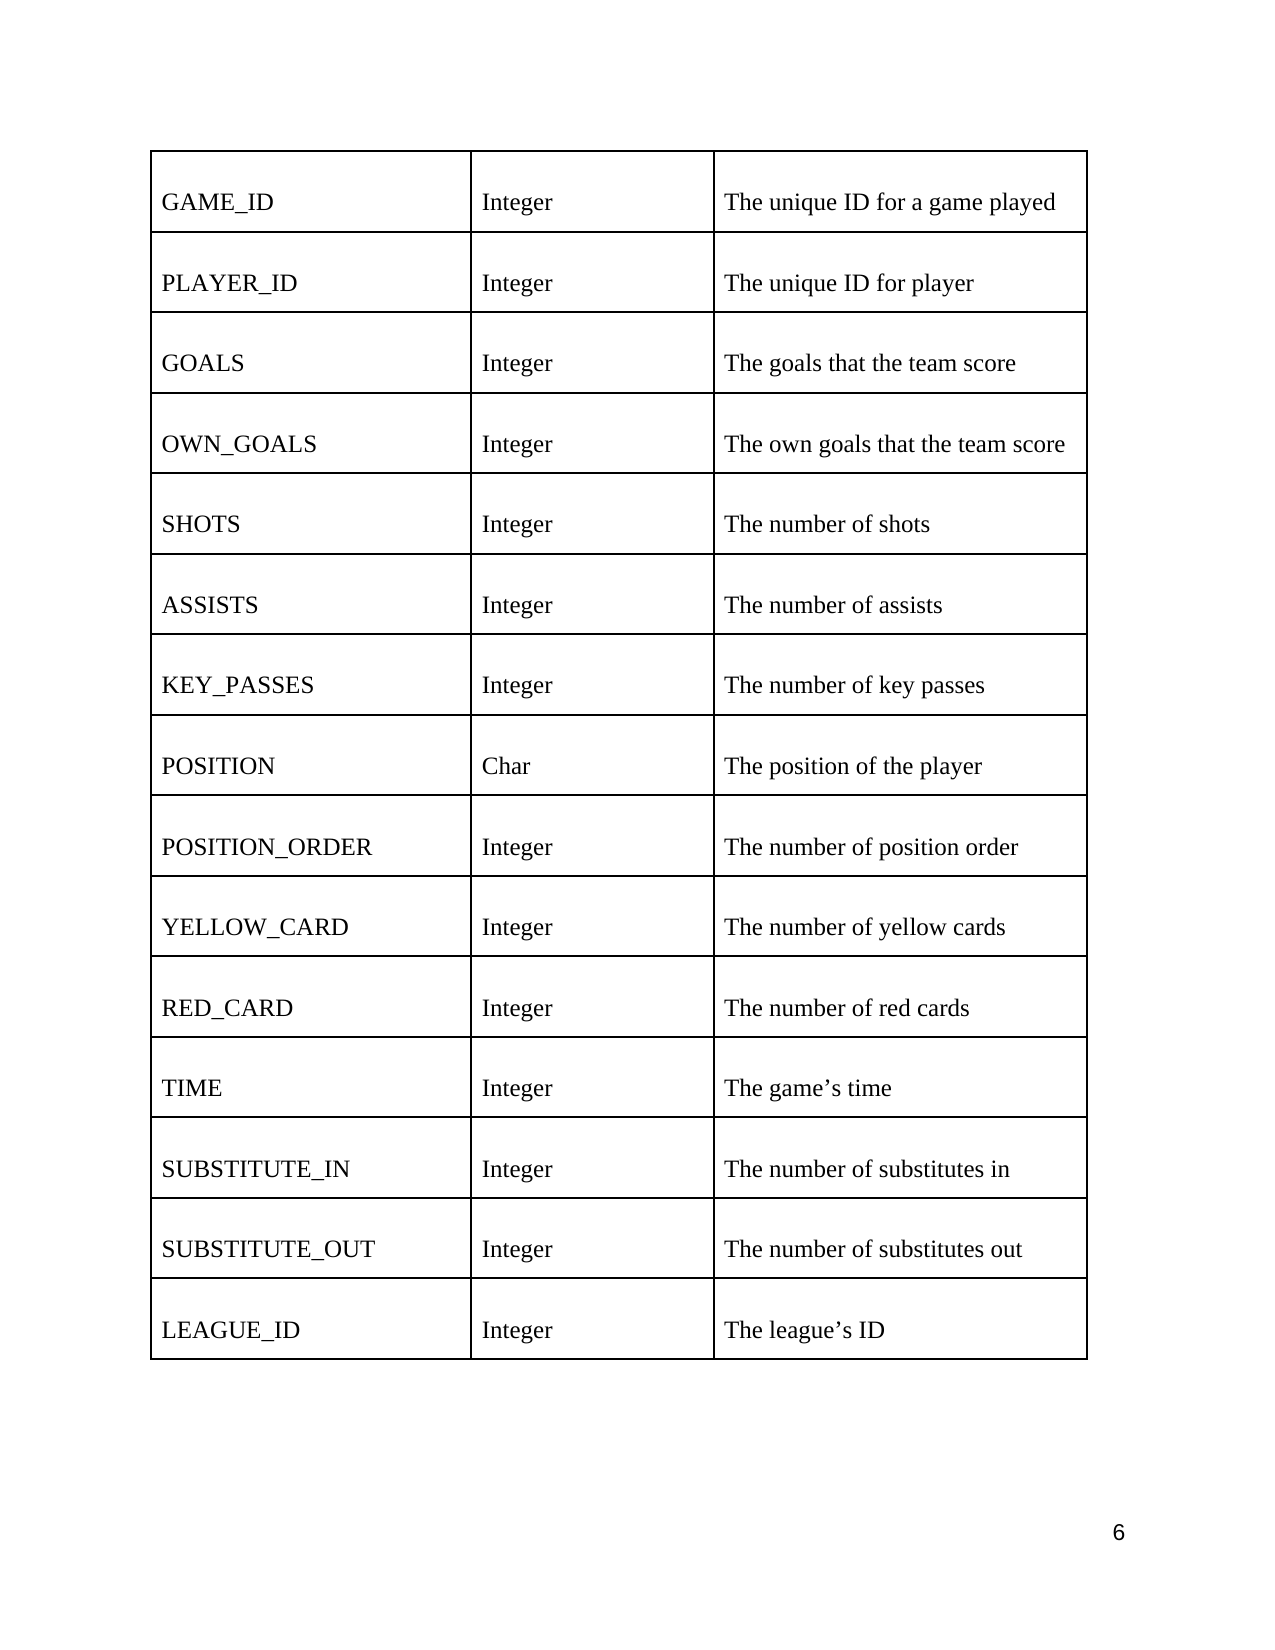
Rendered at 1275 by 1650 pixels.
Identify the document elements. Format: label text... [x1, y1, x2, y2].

table_cell The unique ID for player [715, 233, 1086, 311]
table_cell Integer [472, 313, 713, 392]
table_cell ASSISTS [152, 555, 470, 633]
table_cell The number of key passes [715, 635, 1086, 714]
table_cell Integer [472, 957, 713, 1036]
table_cell Integer [472, 635, 713, 714]
table_cell The own goals that the team score [715, 394, 1086, 472]
table_cell OWN_GOALS [152, 394, 470, 472]
table_cell Integer [472, 1199, 713, 1277]
table_cell SUBSTITUTE_IN [152, 1118, 470, 1197]
table_cell The number of assists [715, 555, 1086, 633]
table_cell POSITION [152, 716, 470, 794]
table_cell YELLOW_CARD [152, 877, 470, 955]
table_cell The unique ID for a game played [715, 152, 1086, 231]
table_cell Char [472, 716, 713, 794]
table_cell SHOTS [152, 474, 470, 553]
table_cell GAME_ID [152, 152, 470, 231]
table_cell SUBSTITUTE_OUT [152, 1199, 470, 1277]
table_cell Integer [472, 555, 713, 633]
table_cell PLAYER_ID [152, 233, 470, 311]
table_cell The number of shots [715, 474, 1086, 553]
table_cell Integer [472, 233, 713, 311]
table_cell Integer [472, 1279, 713, 1358]
table_cell The number of yellow cards [715, 877, 1086, 955]
table_cell The goals that the team score [715, 313, 1086, 392]
table_cell Integer [472, 877, 713, 955]
table_cell Integer [472, 394, 713, 472]
table_cell GOALS [152, 313, 470, 392]
table_cell TIME [152, 1038, 470, 1116]
table_cell RED_CARD [152, 957, 470, 1036]
table_cell POSITION_ORDER [152, 796, 470, 875]
table_cell Integer [472, 1038, 713, 1116]
table_cell Integer [472, 796, 713, 875]
table_cell The number of red cards [715, 957, 1086, 1036]
table_cell The number of substitutes in [715, 1118, 1086, 1197]
table_cell The position of the player [715, 716, 1086, 794]
table_cell The number of position order [715, 796, 1086, 875]
table_cell LEAGUE_ID [152, 1279, 470, 1358]
table_cell Integer [472, 152, 713, 231]
table_cell Integer [472, 474, 713, 553]
table_cell KEY_PASSES [152, 635, 470, 714]
table_cell The game’s time [715, 1038, 1086, 1116]
table_cell Integer [472, 1118, 713, 1197]
table_cell The number of substitutes out [715, 1199, 1086, 1277]
table_cell The league’s ID [715, 1279, 1086, 1358]
